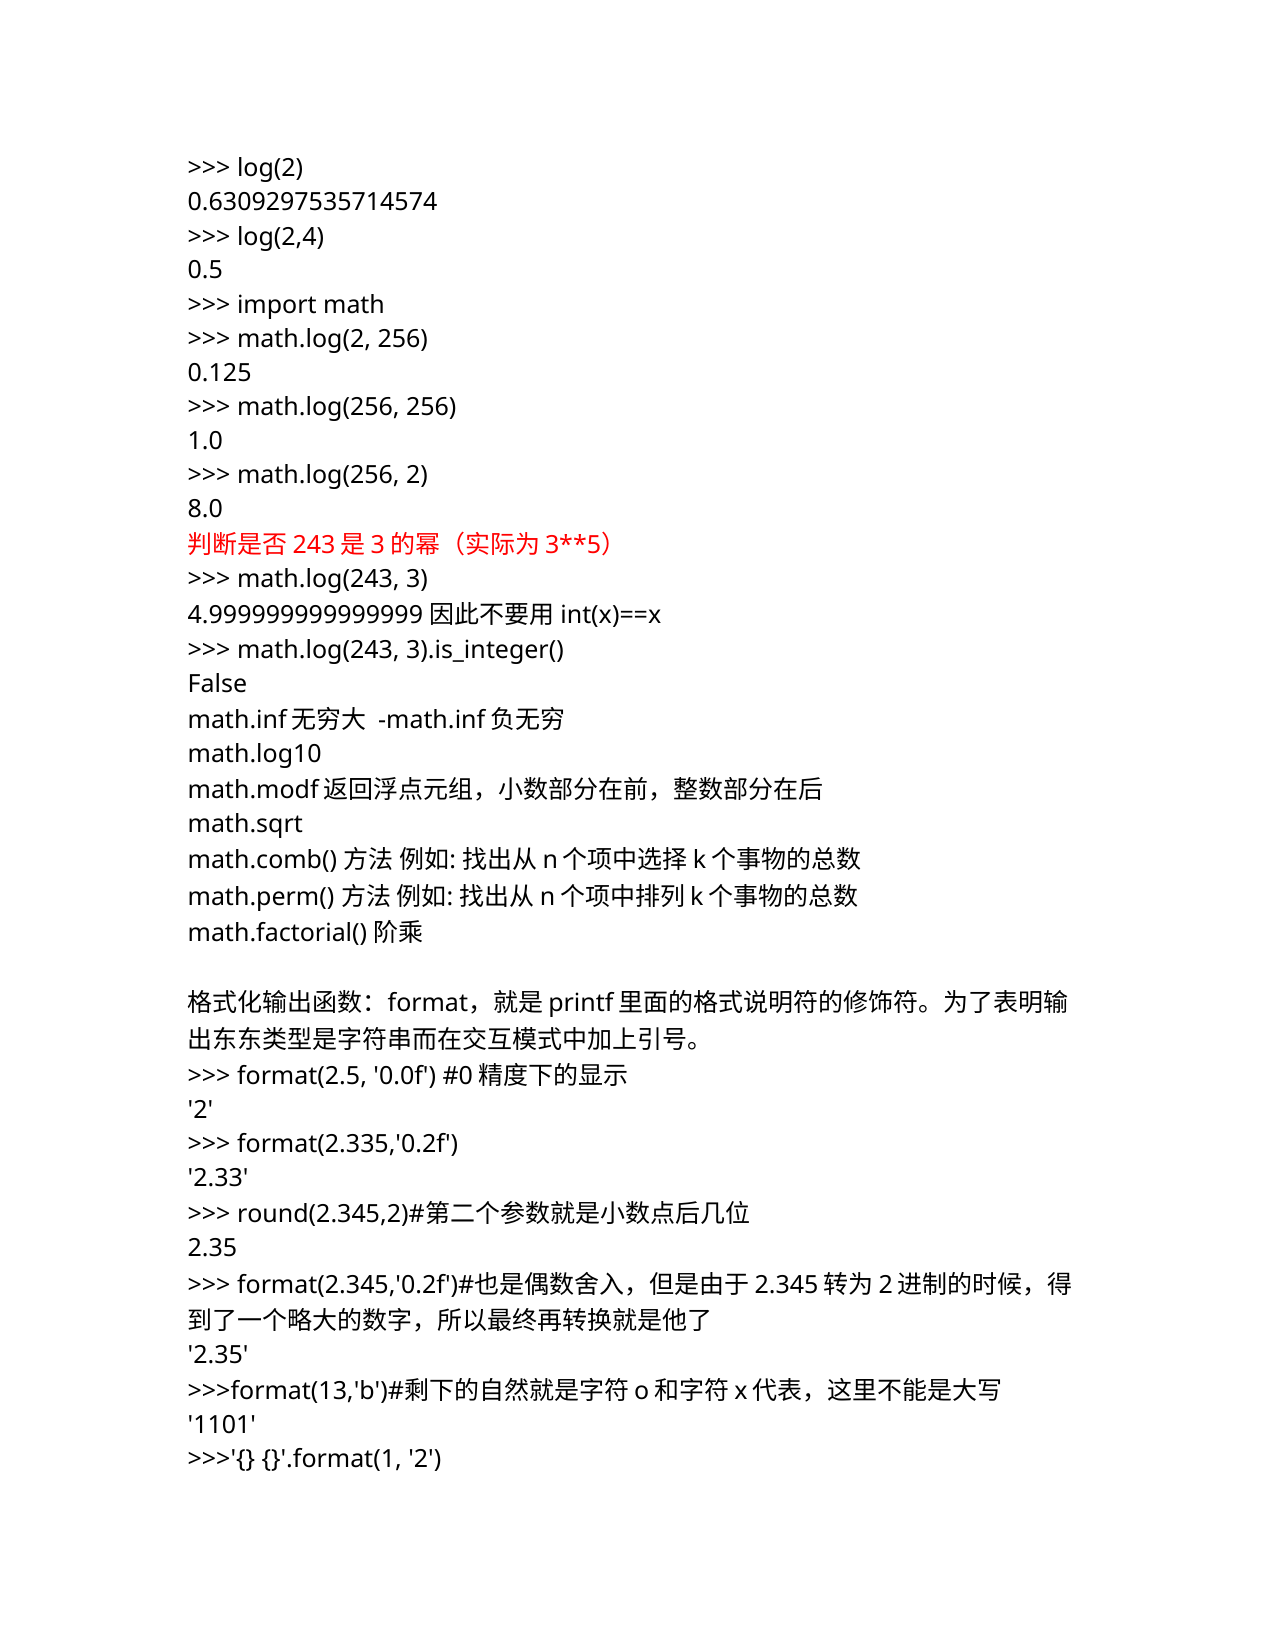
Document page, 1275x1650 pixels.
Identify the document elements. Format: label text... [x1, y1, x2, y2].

text 8.0 [187, 491, 1087, 525]
text '2.33' [187, 1160, 1087, 1194]
text >>> import math [187, 286, 1087, 320]
text 判断是否243是3的幂（实际为3**5） [187, 525, 1087, 561]
text 0.125 [187, 354, 1087, 388]
text math.comb() 方法 例如: 找出从n个项中选择k个事物的总数 [187, 840, 1087, 876]
text >>> log(2) [187, 150, 1087, 184]
text >>> math.log(243, 3).is_integer() [187, 631, 1087, 665]
text >>> math.log(256, 256) [187, 388, 1087, 422]
text 格式化输出函数：format，就是printf里面的格式说明符的修饰符。为了表明输出东东类型是字符串而在交互模式中加上引号。 [187, 983, 1087, 1055]
text >>> format(2.345,'0.2f')#也是偶数舍入，但是由于2.345转为2进制的时候，得到了一个略大的数字，所以最终再转换就是他了 [187, 1264, 1087, 1337]
text >>> math.log(256, 2) [187, 457, 1087, 491]
text >>> log(2,4) [187, 218, 1087, 252]
text 1.0 [187, 422, 1087, 457]
text >>> round(2.345,2)#第二个参数就是小数点后几位 [187, 1194, 1087, 1230]
text math.perm() 方法 例如: 找出从n个项中排列k个事物的总数 [187, 876, 1087, 912]
text >>> math.log(243, 3) [187, 561, 1087, 595]
text >>> math.log(2, 256) [187, 320, 1087, 354]
text math.factorial() 阶乘 [187, 912, 1087, 949]
text >>>format(13,'b')#剩下的自然就是字符o和字符x代表，这里不能是大写 [187, 1371, 1087, 1407]
text 2.35 [187, 1230, 1087, 1264]
text 4.999999999999999 因此不要用 int(x)==x [187, 595, 1087, 631]
text >>>'{} {}'.format(1, '2') [187, 1441, 1087, 1475]
text '2.35' [187, 1337, 1087, 1371]
text math.inf无穷大 -math.inf负无穷 [187, 699, 1087, 736]
text >>> format(2.5, '0.0f') #0精度下的显示 [187, 1055, 1087, 1092]
text math.modf返回浮点元组，小数部分在前，整数部分在后 [187, 770, 1087, 806]
text '2' [187, 1092, 1087, 1126]
text 0.6309297535714574 [187, 184, 1087, 218]
text math.log10 [187, 736, 1087, 770]
text 0.5 [187, 252, 1087, 286]
text '1101' [187, 1407, 1087, 1441]
text math.sqrt [187, 806, 1087, 840]
text False [187, 665, 1087, 699]
text >>> format(2.335,'0.2f') [187, 1126, 1087, 1160]
